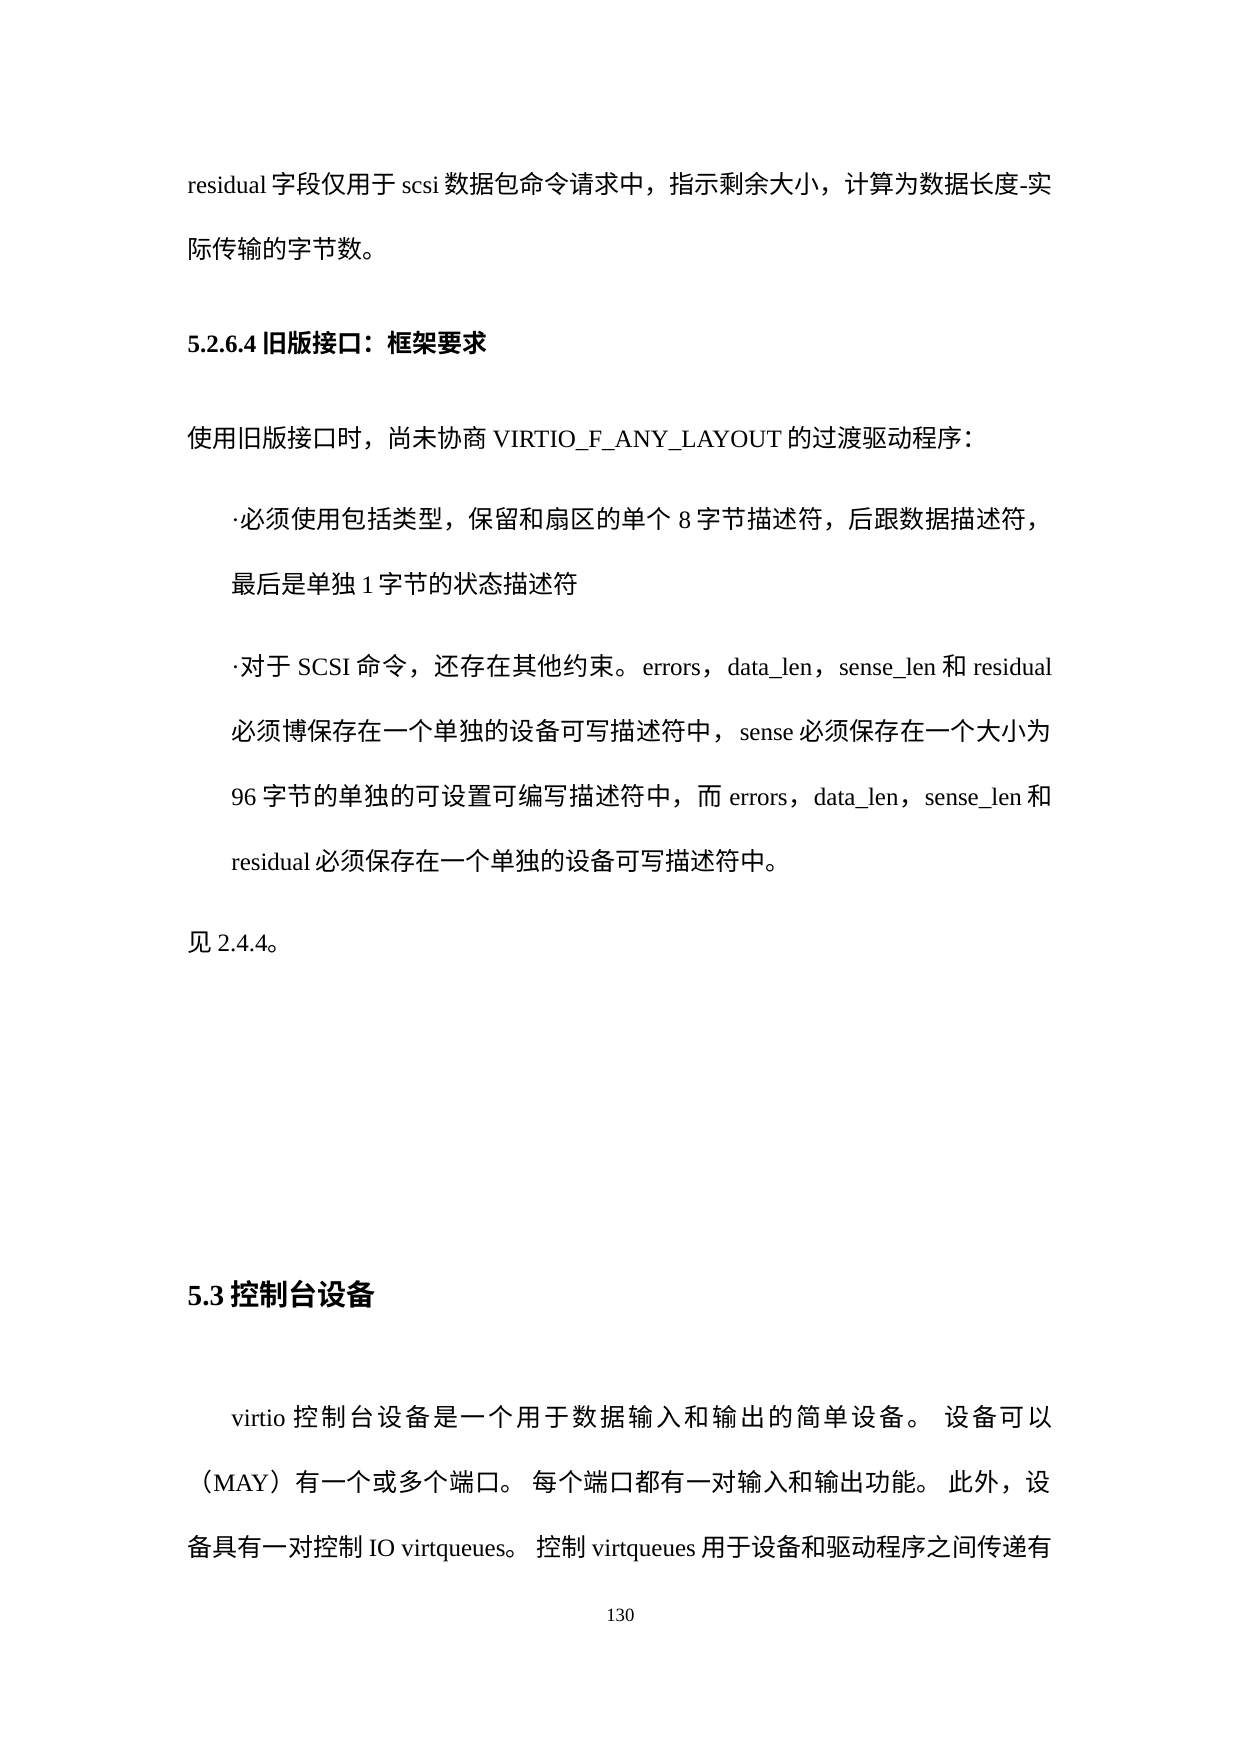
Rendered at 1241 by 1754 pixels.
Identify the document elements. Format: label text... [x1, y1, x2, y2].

text ·必须使用包括类型，保留和扇区的单个8字节描述符，后跟数据描述符，最后是单独1字节的状态描述符 [231, 486, 1053, 616]
subtitle 5.3控制台设备 [187, 1260, 1053, 1325]
text residual字段仅用于scsi数据包命令请求中，指示剩余大小，计算为数据长度-实际传输的字节数。 [187, 150, 1053, 280]
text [187, 1383, 1053, 1578]
subtitle 5.2.6.4 旧版接口：框架要求 [187, 309, 1053, 374]
text 见2.4.4。 [187, 908, 1053, 973]
text ·对于SCSI命令，还存在其他约束。errors，data_len，sense_len和residual必须博保存在一个单独的设备可写描述符中，sense必须保存在一个大小为96字节的单独的可设置可编写描述符中，而errors，data_len，sense_len和residual必须保存在一个单独的设备可写描述符中。 [231, 632, 1053, 892]
text 使用旧版接口时，尚未协商VIRTIO_F_ANY_LAYOUT的过渡驱动程序： [187, 404, 1053, 469]
